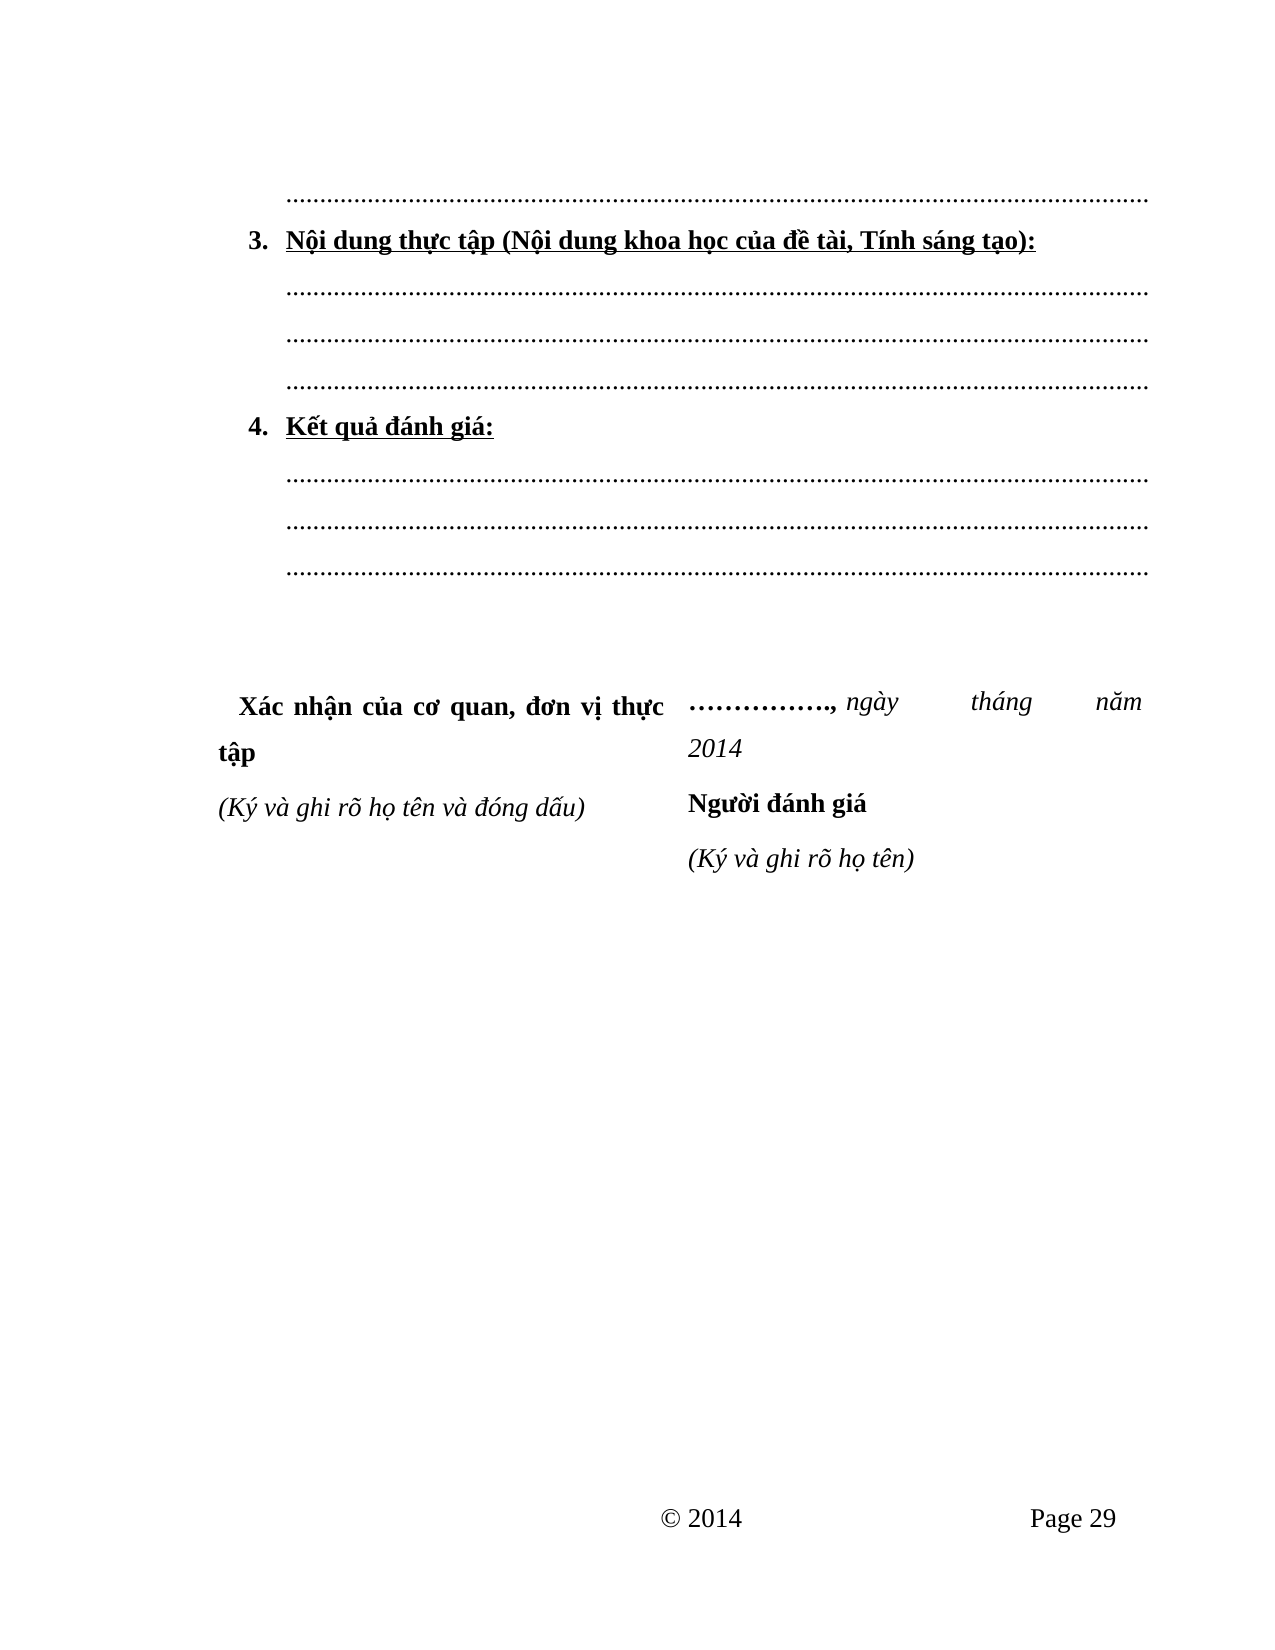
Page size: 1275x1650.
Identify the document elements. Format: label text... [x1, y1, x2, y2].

list Nội dung thực tập (Nội dung khoa học của đề tài, Tính sáng tạo): [248, 224, 1157, 255]
table_header Xác nhận của cơ quan, đơn vị thực tập (Ký và ghi rõ họ tên và đóng dấu) [207, 677, 677, 1162]
list Kết quả đánh giá: [248, 411, 1157, 442]
table_header ……………., ngày tháng năm 2014 Người đánh giá (Ký và ghi rõ họ tên) [677, 677, 1157, 1162]
